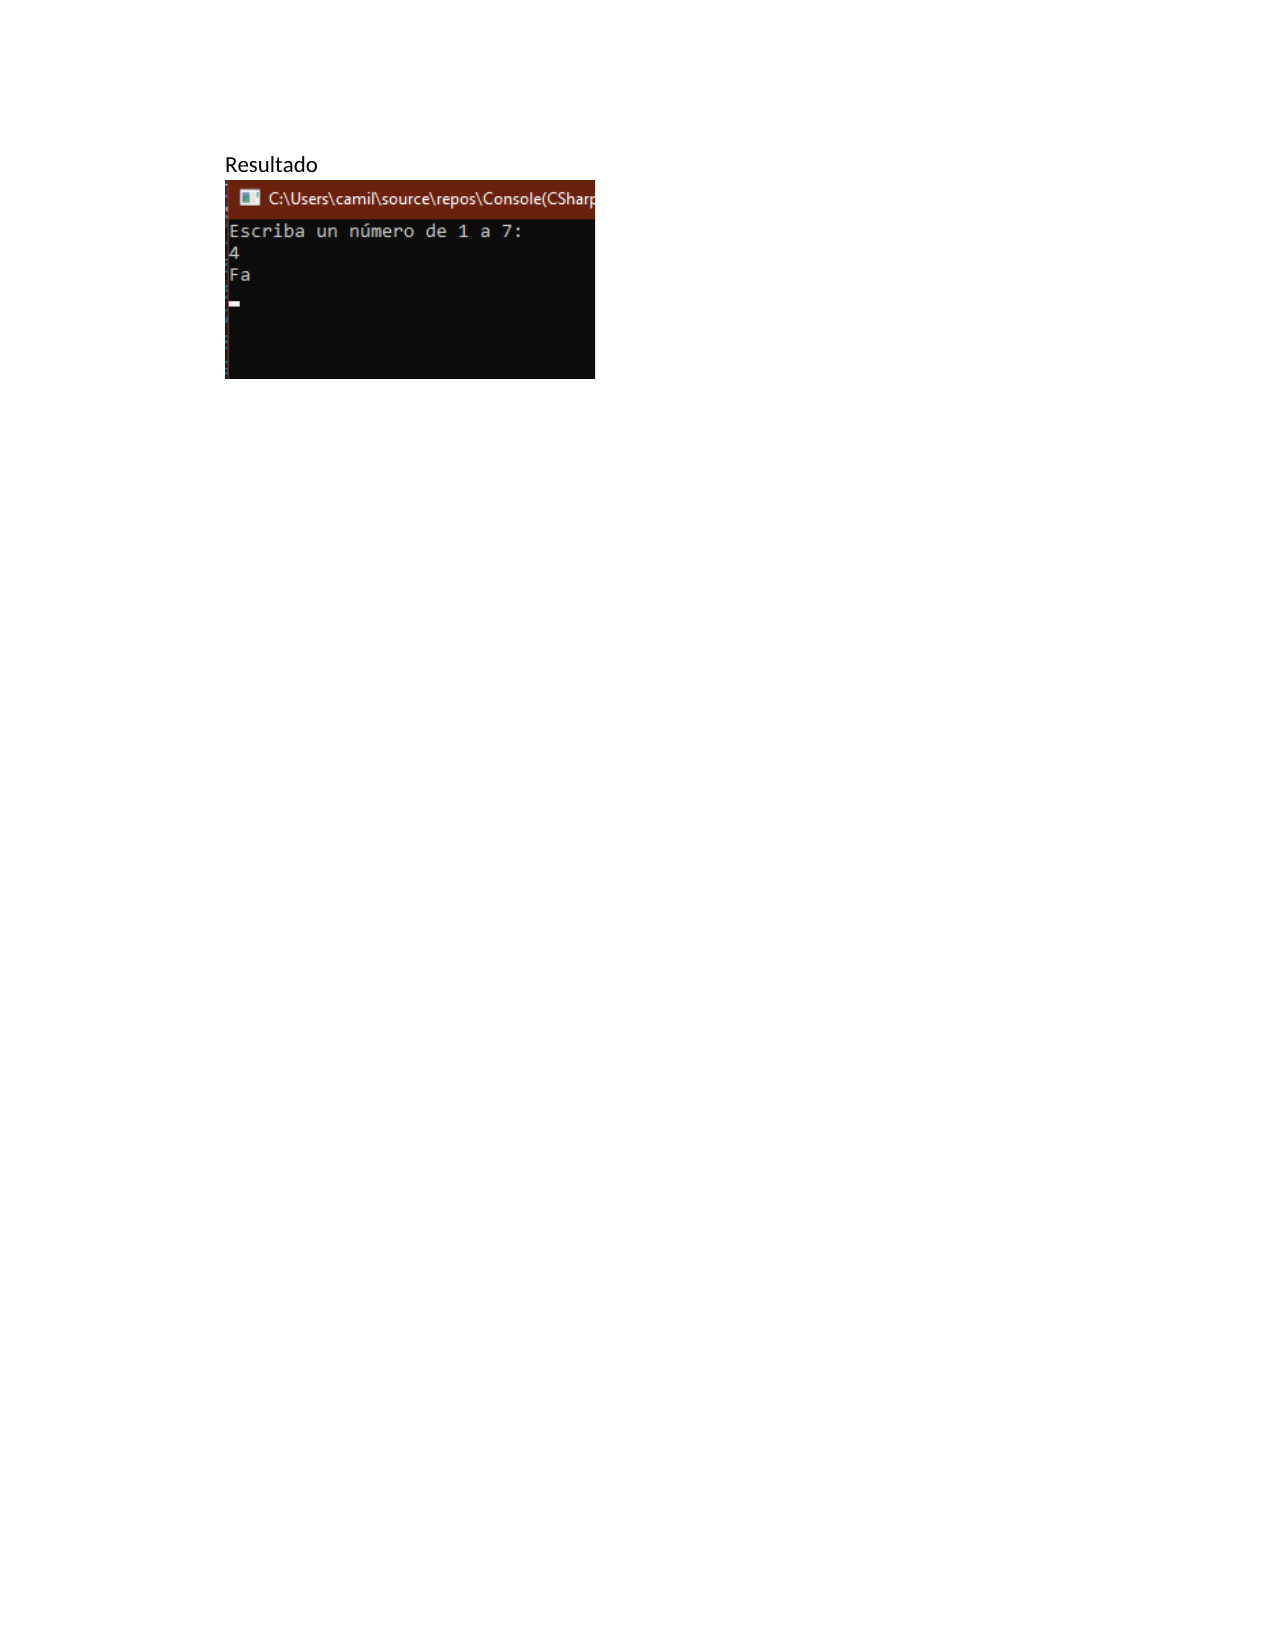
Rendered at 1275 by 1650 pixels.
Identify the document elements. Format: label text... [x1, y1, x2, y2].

picture [225, 180, 596, 379]
list Resultado [225, 150, 1125, 178]
